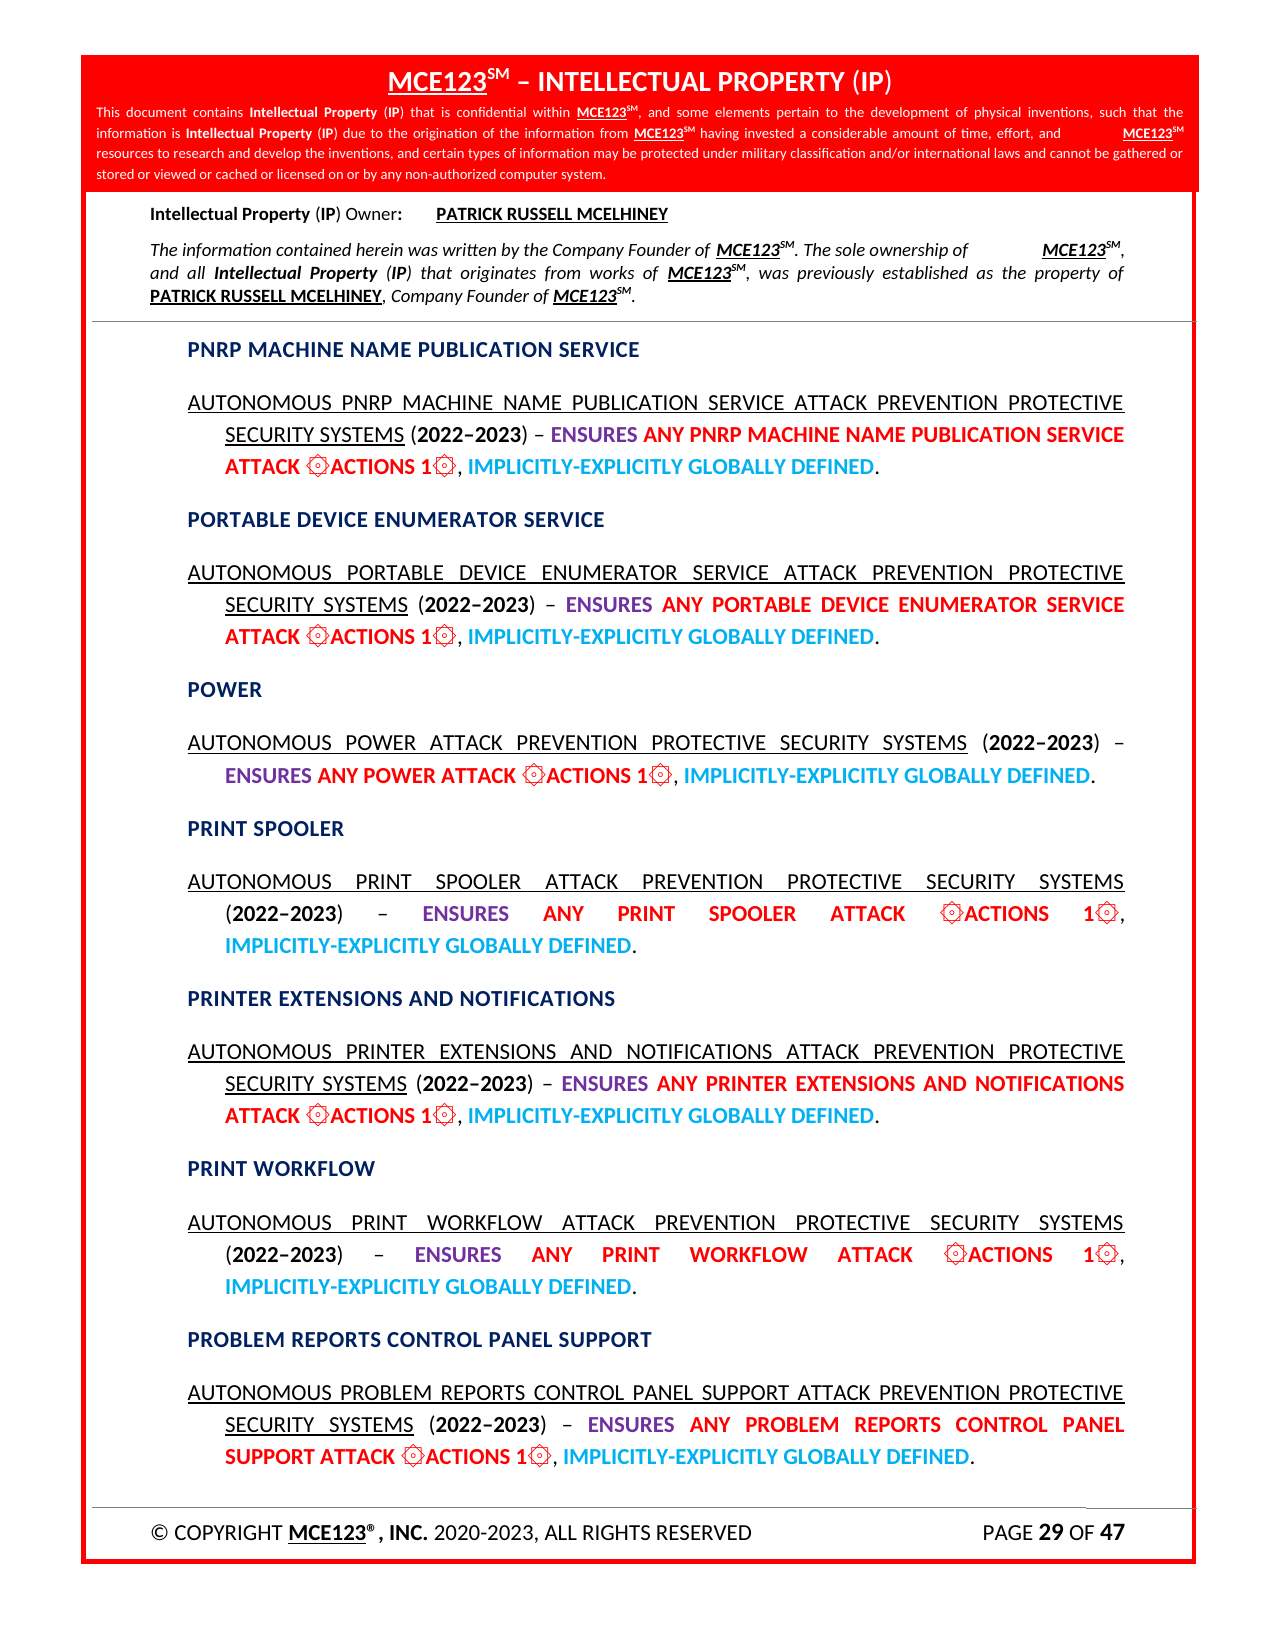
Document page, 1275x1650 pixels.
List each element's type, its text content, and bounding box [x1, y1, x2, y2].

text AUTONOMOUS PORTABLE DEVICE ENUMERATOR SERVICE ATTACK PREVENTION PROTECTIVE SECURITY SYSTEMS (2022–2023) – ENSURES ANY PORTABLE DEVICE ENUMERATOR SERVICE ATTACK ۞ACTIONS 1۞, IMPLICITLY-EXPLICITLY GLOBALLY DEFINED. [187, 583, 1125, 651]
text PROBLEM REPORTS CONTROL PANEL SUPPORT [187, 1325, 1125, 1353]
text AUTONOMOUS POWER ATTACK PREVENTION PROTECTIVE SECURITY SYSTEMS (2022–2023) – ENSURES ANY POWER ATTACK ۞ACTIONS 1۞, IMPLICITLY-EXPLICITLY GLOBALLY DEFINED. [187, 728, 1125, 789]
text PRINT WORKFLOW [187, 1154, 1125, 1183]
text AUTONOMOUS PROBLEM REPORTS CONTROL PANEL SUPPORT ATTACK PREVENTION PROTECTIVE SECURITY SYSTEMS (2022–2023) – ENSURES ANY PROBLEM REPORTS CONTROL PANEL SUPPORT ATTACK ۞ACTIONS 1۞, IMPLICITLY-EXPLICITLY GLOBALLY DEFINED. [187, 1403, 1125, 1470]
text AUTONOMOUS PRINTER EXTENSIONS AND NOTIFICATIONS ATTACK PREVENTION PROTECTIVE SECURITY SYSTEMS (2022–2023) – ENSURES ANY PRINTER EXTENSIONS AND NOTIFICATIONS ATTACK ۞ACTIONS 1۞, IMPLICITLY-EXPLICITLY GLOBALLY DEFINED. [187, 1037, 1125, 1061]
text AUTONOMOUS PNRP MACHINE NAME PUBLICATION SERVICE ATTACK PREVENTION PROTECTIVE SECURITY SYSTEMS (2022–2023) – ENSURES ANY PNRP MACHINE NAME PUBLICATION SERVICE ATTACK ۞ACTIONS 1۞, IMPLICITLY-EXPLICITLY GLOBALLY DEFINED. [187, 388, 1125, 412]
text AUTONOMOUS PRINT WORKFLOW ATTACK PREVENTION PROTECTIVE SECURITY SYSTEMS (2022–2023) – ENSURES ANY PRINT WORKFLOW ATTACK ۞ACTIONS 1۞, IMPLICITLY-EXPLICITLY GLOBALLY DEFINED. [187, 1233, 1125, 1300]
text AUTONOMOUS PRINT WORKFLOW ATTACK PREVENTION PROTECTIVE SECURITY SYSTEMS (2022–2023) – ENSURES ANY PRINT WORKFLOW ATTACK ۞ACTIONS 1۞, IMPLICITLY-EXPLICITLY GLOBALLY DEFINED. [187, 1208, 1125, 1232]
text POWER [187, 676, 1125, 703]
text AUTONOMOUS PORTABLE DEVICE ENUMERATOR SERVICE ATTACK PREVENTION PROTECTIVE SECURITY SYSTEMS (2022–2023) – ENSURES ANY PORTABLE DEVICE ENUMERATOR SERVICE ATTACK ۞ACTIONS 1۞, IMPLICITLY-EXPLICITLY GLOBALLY DEFINED. [187, 558, 1125, 582]
text PNRP MACHINE NAME PUBLICATION SERVICE [187, 335, 1125, 363]
text AUTONOMOUS PRINT SPOOLER ATTACK PREVENTION PROTECTIVE SECURITY SYSTEMS (2022–2023) – ENSURES ANY PRINT SPOOLER ATTACK ۞ACTIONS 1۞, IMPLICITLY-EXPLICITLY GLOBALLY DEFINED. [187, 892, 1125, 959]
text AUTONOMOUS PROBLEM REPORTS CONTROL PANEL SUPPORT ATTACK PREVENTION PROTECTIVE SECURITY SYSTEMS (2022–2023) – ENSURES ANY PROBLEM REPORTS CONTROL PANEL SUPPORT ATTACK ۞ACTIONS 1۞, IMPLICITLY-EXPLICITLY GLOBALLY DEFINED. [187, 1378, 1125, 1402]
text PORTABLE DEVICE ENUMERATOR SERVICE [187, 505, 1125, 533]
text PRINT SPOOLER [187, 814, 1125, 842]
text PRINTER EXTENSIONS AND NOTIFICATIONS [187, 984, 1125, 1012]
text AUTONOMOUS PNRP MACHINE NAME PUBLICATION SERVICE ATTACK PREVENTION PROTECTIVE SECURITY SYSTEMS (2022–2023) – ENSURES ANY PNRP MACHINE NAME PUBLICATION SERVICE ATTACK ۞ACTIONS 1۞, IMPLICITLY-EXPLICITLY GLOBALLY DEFINED. [187, 413, 1125, 480]
text AUTONOMOUS PRINT SPOOLER ATTACK PREVENTION PROTECTIVE SECURITY SYSTEMS (2022–2023) – ENSURES ANY PRINT SPOOLER ATTACK ۞ACTIONS 1۞, IMPLICITLY-EXPLICITLY GLOBALLY DEFINED. [187, 867, 1125, 891]
text AUTONOMOUS PRINTER EXTENSIONS AND NOTIFICATIONS ATTACK PREVENTION PROTECTIVE SECURITY SYSTEMS (2022–2023) – ENSURES ANY PRINTER EXTENSIONS AND NOTIFICATIONS ATTACK ۞ACTIONS 1۞, IMPLICITLY-EXPLICITLY GLOBALLY DEFINED. [187, 1062, 1125, 1129]
